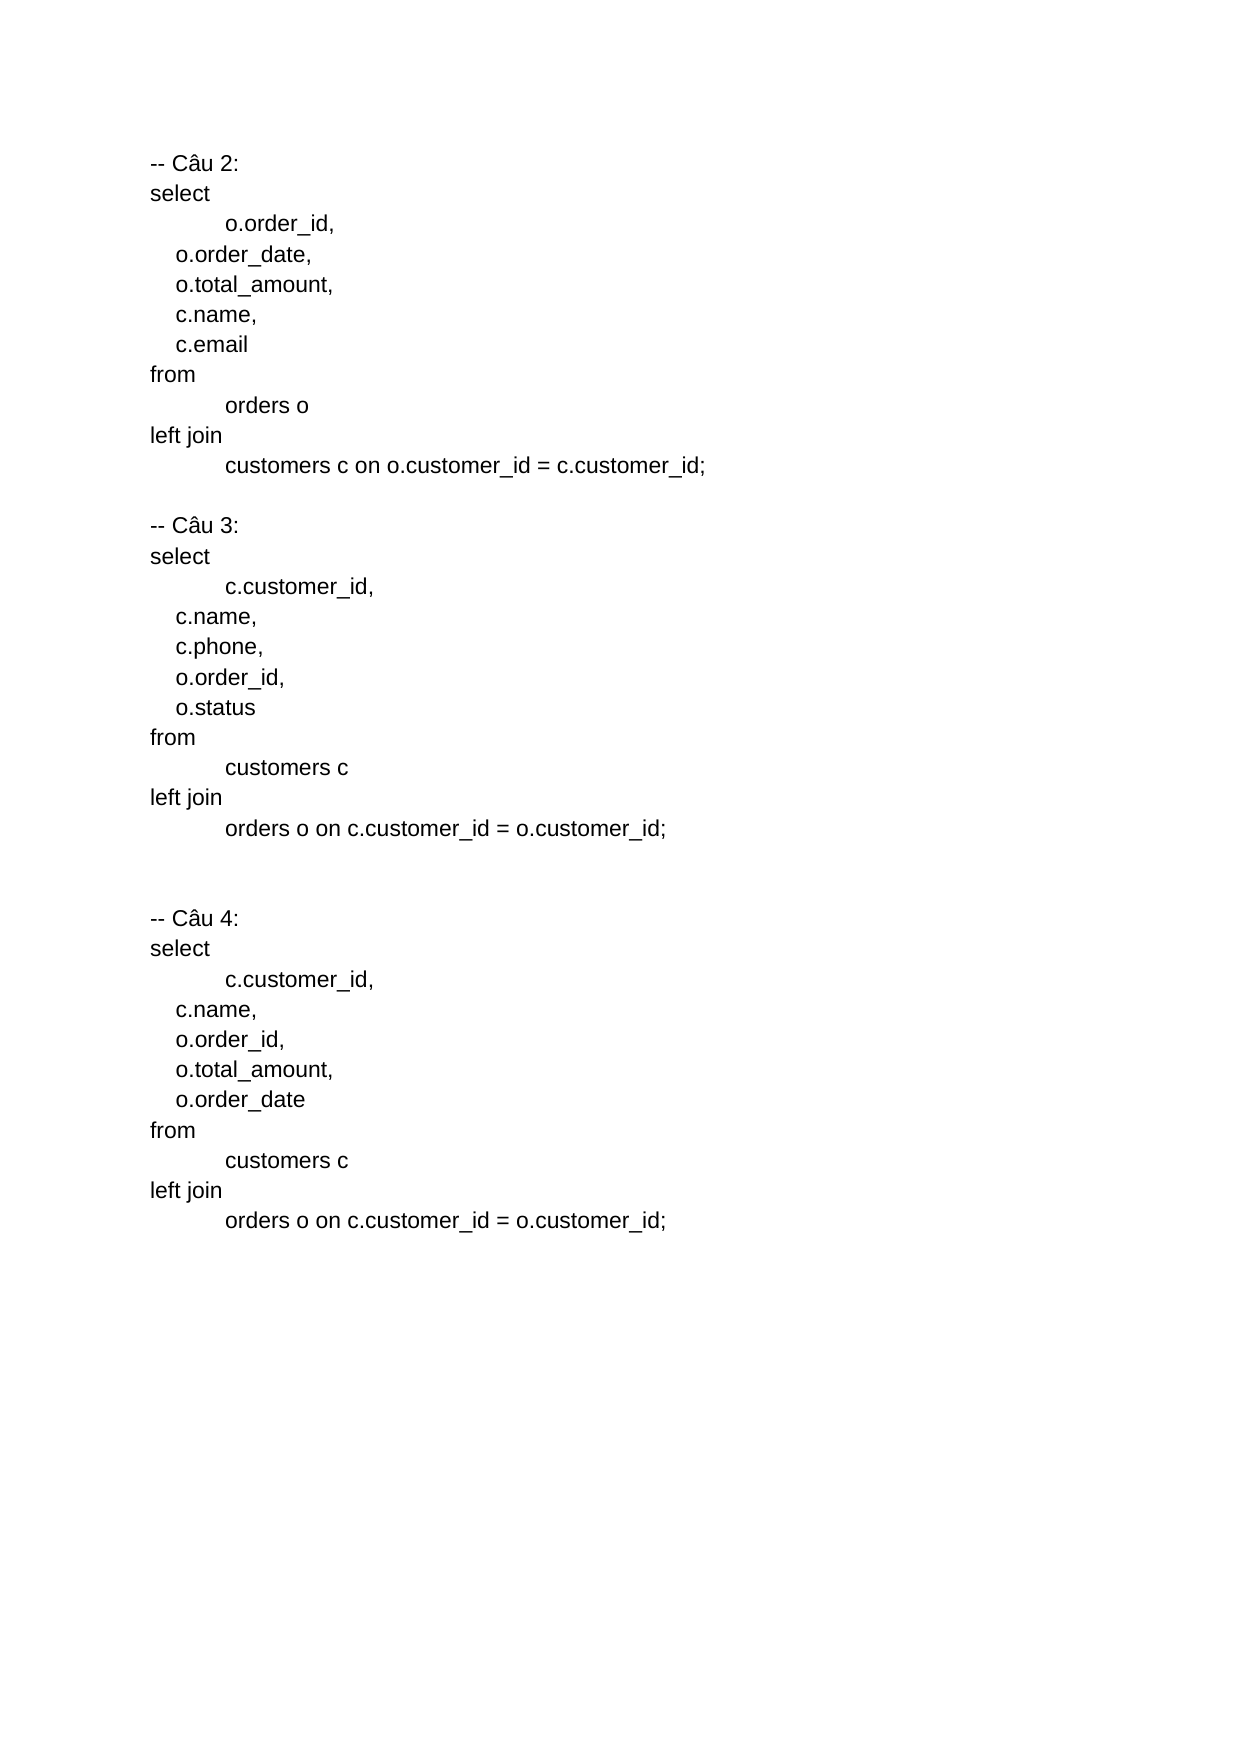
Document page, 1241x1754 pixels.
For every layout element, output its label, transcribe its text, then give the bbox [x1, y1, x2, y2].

text c.customer_id, [150, 573, 1090, 599]
text from [150, 724, 1090, 750]
text customers c [150, 1147, 1090, 1173]
text o.total_amount, [150, 271, 1090, 297]
text -- Câu 4: [150, 905, 1090, 932]
text customers c [150, 754, 1090, 781]
text select [150, 935, 1090, 962]
text select [150, 543, 1090, 569]
text orders o [150, 392, 1090, 418]
text -- Câu 3: [150, 512, 1090, 539]
text o.order_date [150, 1086, 1090, 1113]
text customers c on o.customer_id = c.customer_id; [150, 452, 1090, 478]
text c.name, [150, 996, 1090, 1022]
text o.status [150, 694, 1090, 720]
text orders o on c.customer_id = o.customer_id; [150, 1207, 1090, 1234]
text o.order_id, [150, 210, 1090, 237]
text -- Câu 2: [150, 150, 1090, 176]
text o.order_id, [150, 663, 1090, 690]
text c.name, [150, 603, 1090, 629]
text orders o on c.customer_id = o.customer_id; [150, 814, 1090, 841]
text select [150, 180, 1090, 207]
text from [150, 1117, 1090, 1143]
text c.customer_id, [150, 966, 1090, 992]
text o.total_amount, [150, 1056, 1090, 1083]
text o.order_date, [150, 241, 1090, 267]
text left join [150, 422, 1090, 448]
text left join [150, 1177, 1090, 1203]
text c.name, [150, 301, 1090, 327]
text c.phone, [150, 633, 1090, 660]
text from [150, 361, 1090, 388]
text left join [150, 784, 1090, 811]
text c.email [150, 331, 1090, 358]
text o.order_id, [150, 1026, 1090, 1052]
